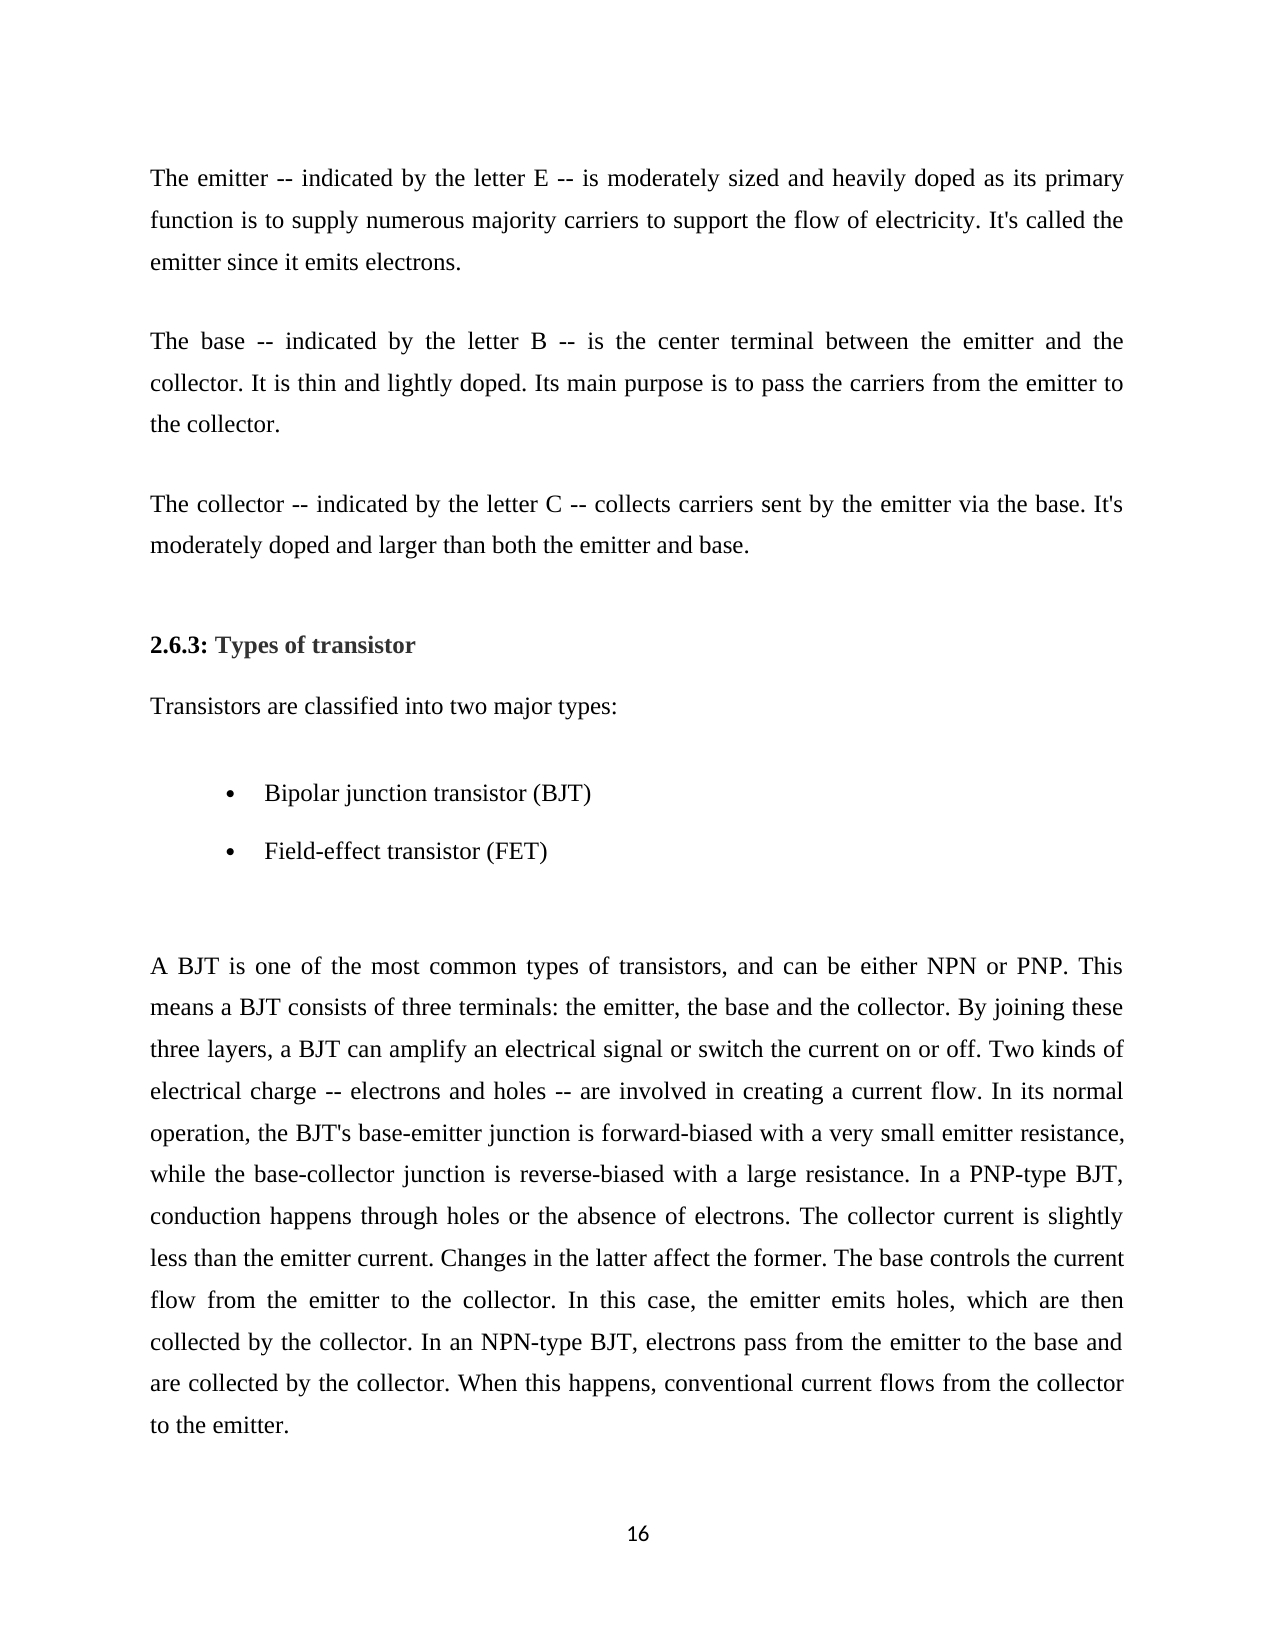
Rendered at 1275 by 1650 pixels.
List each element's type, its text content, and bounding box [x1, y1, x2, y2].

list Field-effect transistor (FET) [227, 823, 1125, 865]
text The emitter -- indicated by the letter E -- is moderately sized and heavily doped as its primary function is to supply numerous majority carriers to support the flow of electricity. It's called the emitter since it emits electrons. [150, 150, 1125, 275]
text A BJT is one of the most common types of transistors, and can be either NPN or PNP. This means a BJT consists of three terminals: the emitter, the base and the collector. By joining these three layers, a BJT can amplify an electrical signal or switch the current on or off. Two kinds of electrical charge -- electrons and holes -- are involved in creating a current flow. In its normal operation, the BJT's base-emitter junction is forward-biased with a very small emitter resistance, while the base-collector junction is reverse-biased with a large resistance. In a PNP-type BJT, conduction happens through holes or the absence of electrons. The collector current is slightly less than the emitter current. Changes in the latter affect the former. The base controls the current flow from the emitter to the collector. In this case, the emitter emits holes, which are then collected by the collector. In an NPN-type BJT, electrons pass from the emitter to the base and are collected by the collector. When this happens, conventional current flows from the collector to the emitter. [150, 938, 1125, 1439]
text The collector -- indicated by the letter C -- collects carriers sent by the emitter via the base. It's moderately doped and larger than both the emitter and base. [150, 476, 1125, 559]
subtitle Transistors are classified into two major types: [150, 689, 1125, 720]
subtitle 2.6.3: Types of transistor [150, 629, 1125, 659]
text The base -- indicated by the letter B -- is the center terminal between the emitter and the collector. It is thin and lightly doped. Its main purpose is to pass the carriers from the emitter to the collector. [150, 313, 1125, 438]
list Bipolar junction transistor (BJT) [227, 766, 1125, 807]
